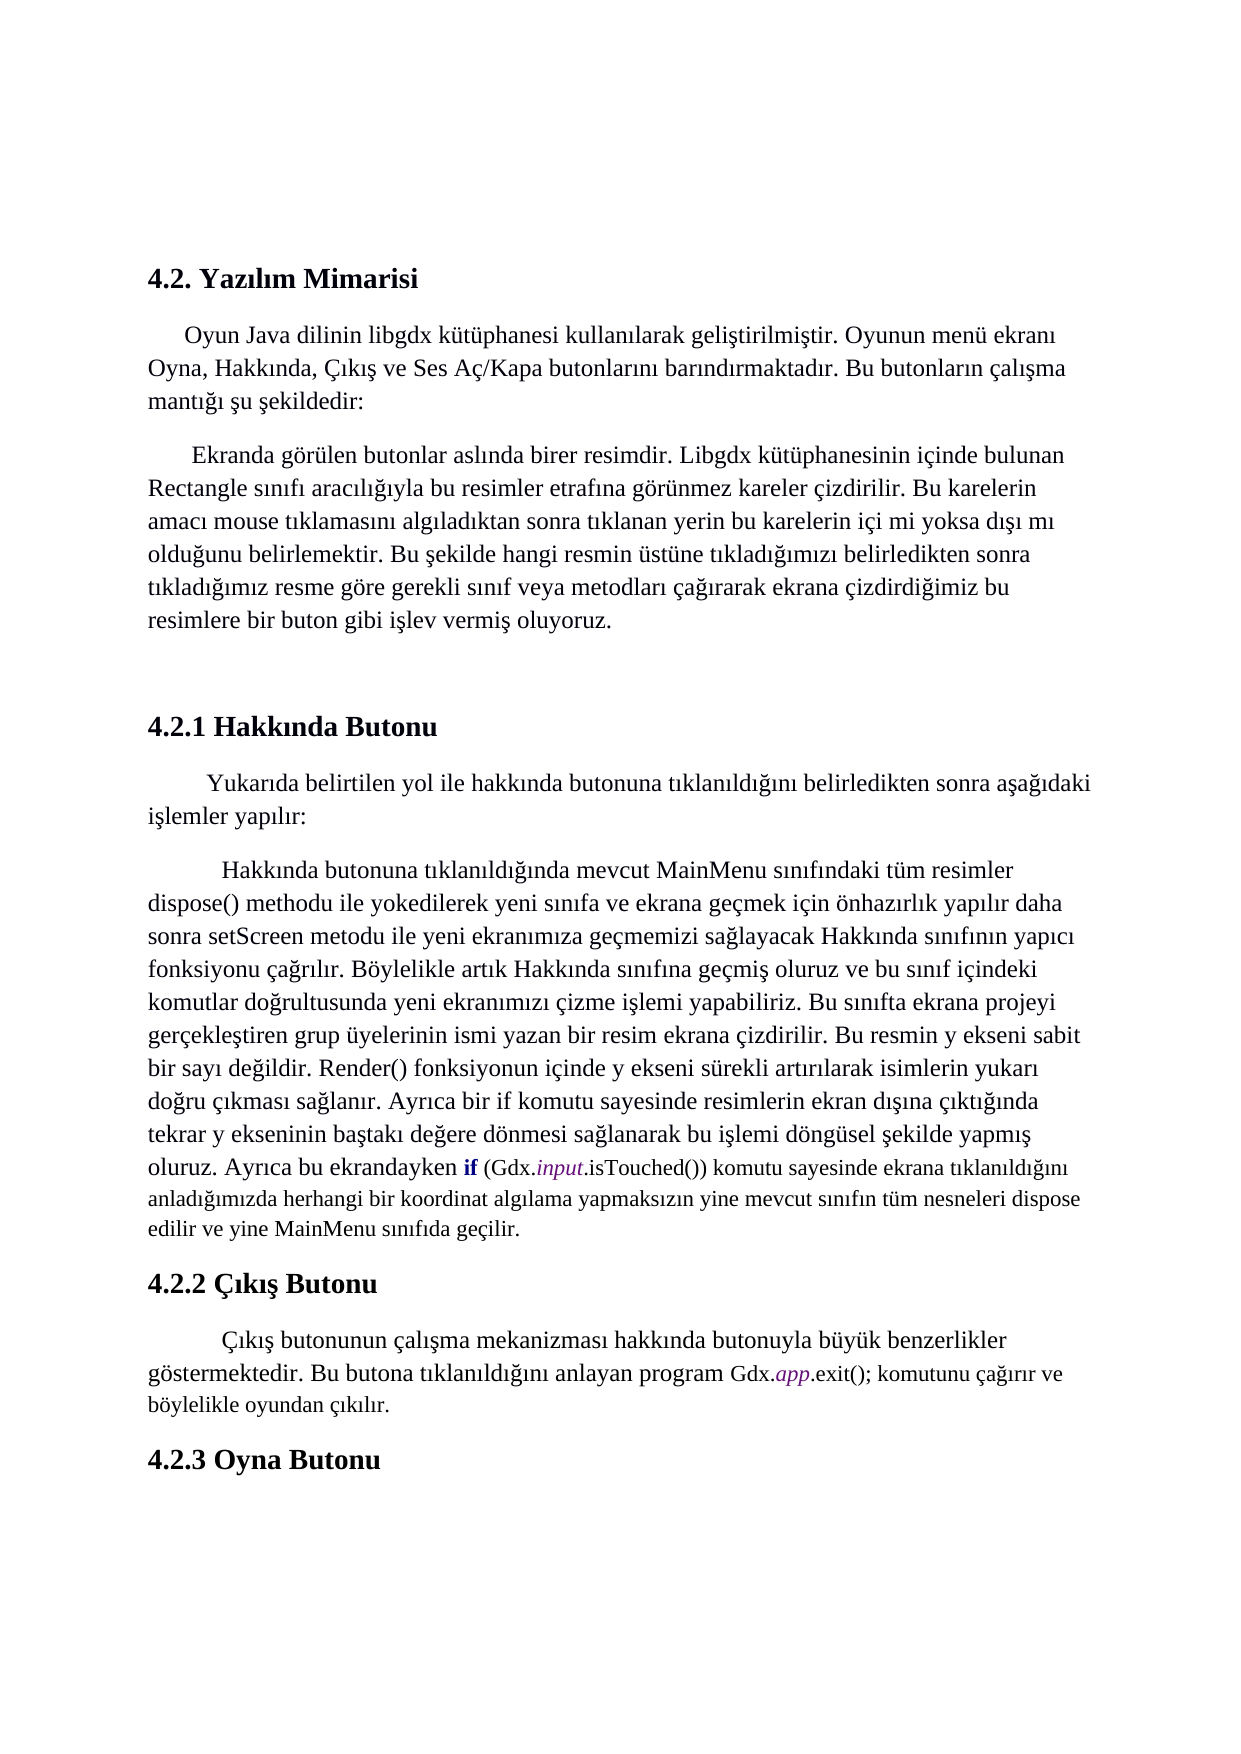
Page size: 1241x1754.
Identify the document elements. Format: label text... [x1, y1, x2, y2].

text Hakkında butonuna tıklanıldığında mevcut MainMenu sınıfındaki tüm resimler dispose() methodu ile yokedilerek yeni sınıfa ve ekrana geçmek için önhazırlık yapılır daha sonra setScreen metodu ile yeni ekranımıza geçmemizi sağlayacak Hakkında sınıfının yapıcı fonksiyonu çağrılır. Böylelikle artık Hakkında sınıfına geçmiş oluruz ve bu sınıf içindeki komutlar doğrultusunda yeni ekranımızı çizme işlemi yapabiliriz. Bu sınıfta ekrana projeyi gerçekleştiren grup üyelerinin ismi yazan bir resim ekrana çizdirilir. Bu resmin y ekseni sabit bir sayı değildir. Render() fonksiyonun içinde y ekseni sürekli artırılarak isimlerin yukarı doğru çıkması sağlanır. Ayrıca bir if komutu sayesinde resimlerin ekran dışına çıktığında tekrar y ekseninin baştakı değere dönmesi sağlanarak bu işlemi döngüsel şekilde yapmış oluruz. Ayrıca bu ekrandayken if (Gdx.input.isTouched()) komutu sayesinde ekrana tıklanıldığını anladığımızda herhangi bir koordinat algılama yapmaksızın yine mevcut sınıfın tüm nesneleri dispose edilir ve yine MainMenu sınıfıda geçilir. [148, 855, 1093, 1241]
text Yukarıda belirtilen yol ile hakkında butonuna tıklanıldığını belirledikten sonra aşağıdaki işlemler yapılır: [148, 768, 1093, 830]
text 4.2.1 Hakkında Butonu [148, 709, 1093, 742]
text 4.2.2 Çıkış Butonu [148, 1266, 1093, 1300]
text Ekranda görülen butonlar aslında birer resimdir. Libgdx kütüphanesinin içinde bulunan Rectangle sınıfı aracılığıyla bu resimler etrafına görünmez kareler çizdirilir. Bu karelerin amacı mouse tıklamasını algıladıktan sonra tıklanan yerin bu karelerin içi mi yoksa dışı mı olduğunu belirlemektir. Bu şekilde hangi resmin üstüne tıkladığımızı belirledikten sonra tıkladığımız resme göre gerekli sınıf veya metodları çağırarak ekrana çizdirdiğimiz bu resimlere bir buton gibi işlev vermiş oluyoruz. [148, 440, 1093, 634]
text Oyun Java dilinin libgdx kütüphanesi kullanılarak geliştirilmiştir. Oyunun menü ekranı Oyna, Hakkında, Çıkış ve Ses Aç/Kapa butonlarını barındırmaktadır. Bu butonların çalışma mantığı şu şekildedir: [148, 320, 1093, 415]
text 4.2.3 Oyna Butonu [148, 1442, 1093, 1476]
text Çıkış butonunun çalışma mekanizması hakkında butonuyla büyük benzerlikler göstermektedir. Bu butona tıklanıldığını anlayan program Gdx.app.exit(); komutunu çağırır ve böylelikle oyundan çıkılır. [148, 1326, 1093, 1417]
text 4.2. Yazılım Mimarisi [148, 261, 1093, 294]
